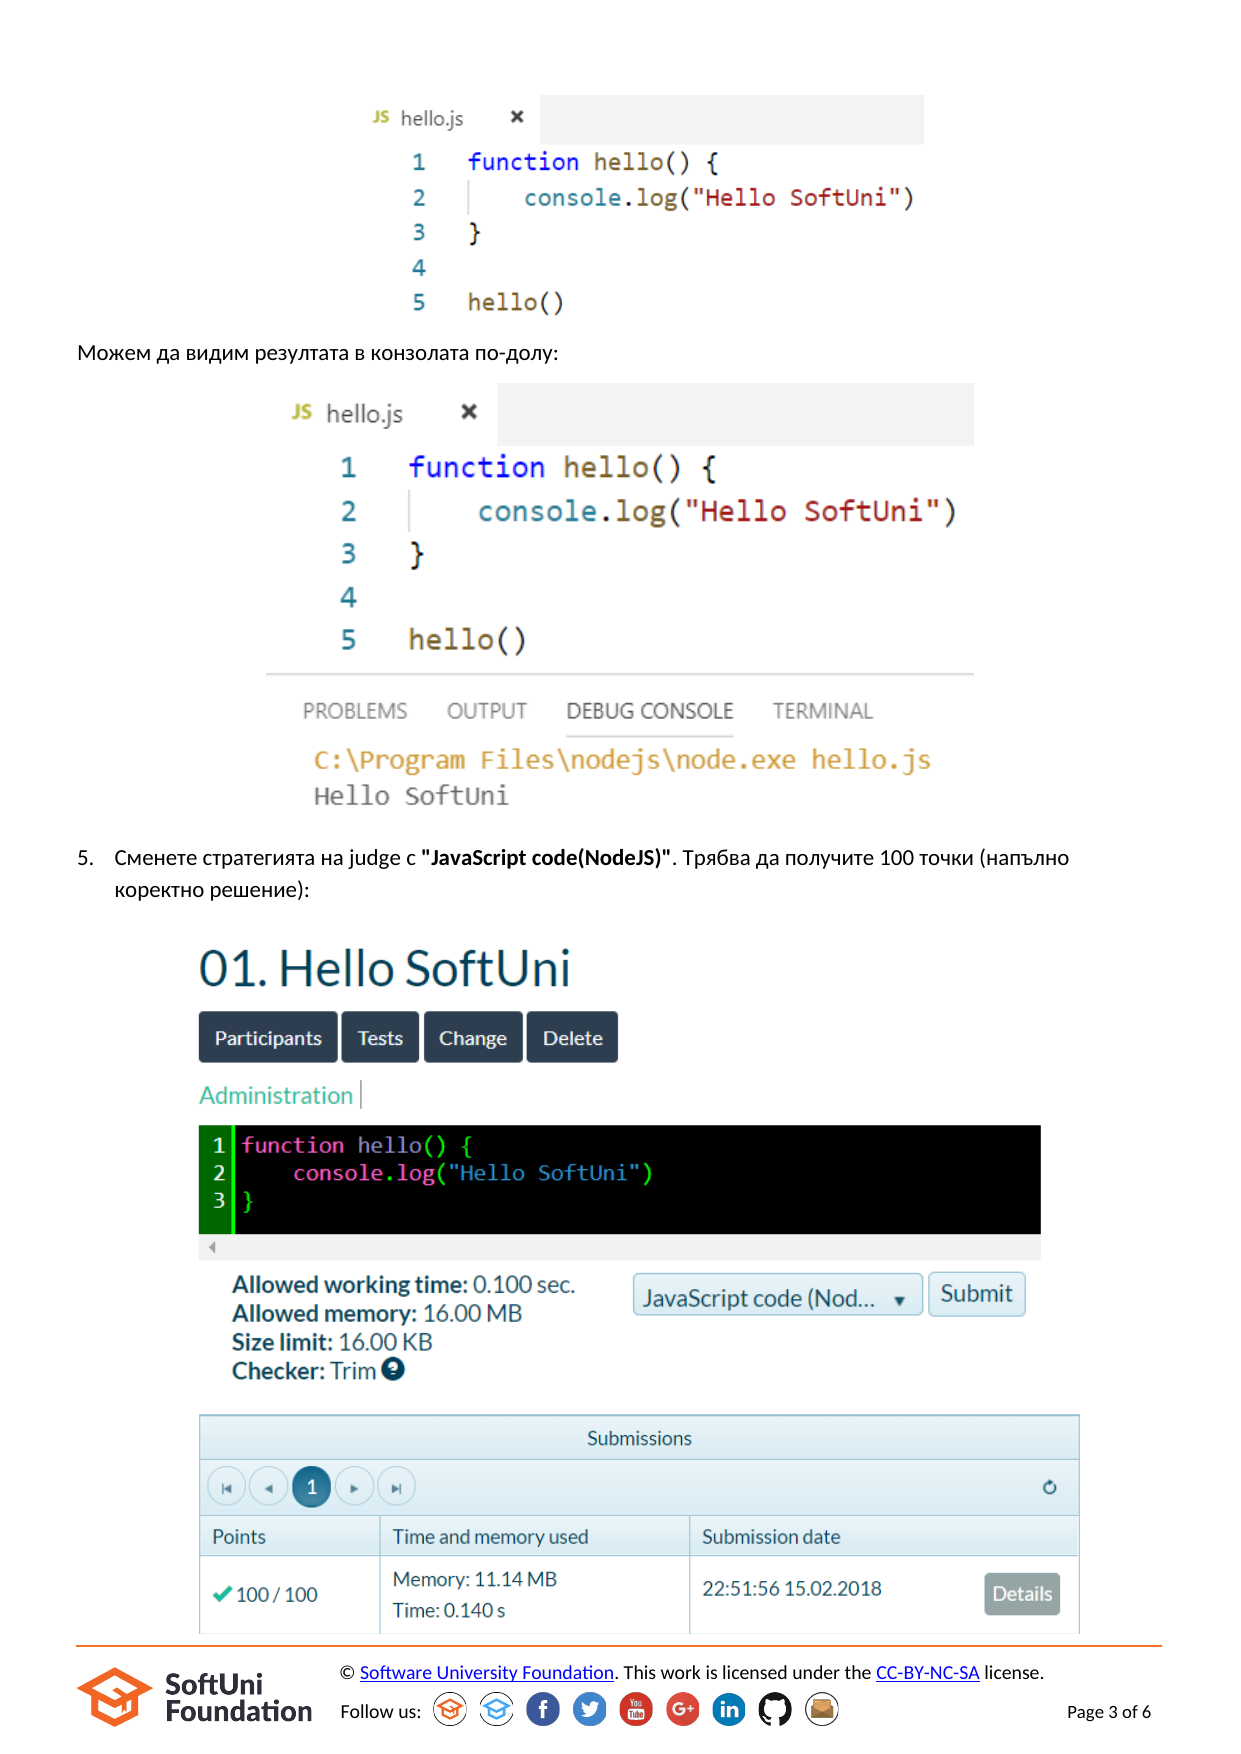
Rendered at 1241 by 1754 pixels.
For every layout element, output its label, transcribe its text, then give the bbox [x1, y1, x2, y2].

text Можем да видим резултата в конзолата по-долу: [77, 338, 1163, 366]
picture [433, 1692, 467, 1726]
picture [805, 1692, 839, 1726]
picture [736, 1693, 746, 1703]
picture [480, 1692, 513, 1726]
list Сменете стратегията на judge с "JavaScript code(NodeJS)". Трябва да получите 100 точки (напълно коректно решение): [77, 843, 1163, 904]
picture [712, 1716, 722, 1726]
picture [727, 1707, 738, 1717]
picture [619, 1692, 653, 1726]
picture [573, 1692, 607, 1726]
picture [526, 1692, 560, 1726]
picture [736, 1716, 746, 1726]
picture [76, 1667, 312, 1727]
picture [712, 1693, 722, 1703]
picture [194, 1408, 1084, 1634]
picture [266, 383, 974, 827]
picture [666, 1692, 700, 1726]
picture [758, 1692, 792, 1726]
picture [189, 920, 1051, 1392]
picture [353, 95, 925, 322]
